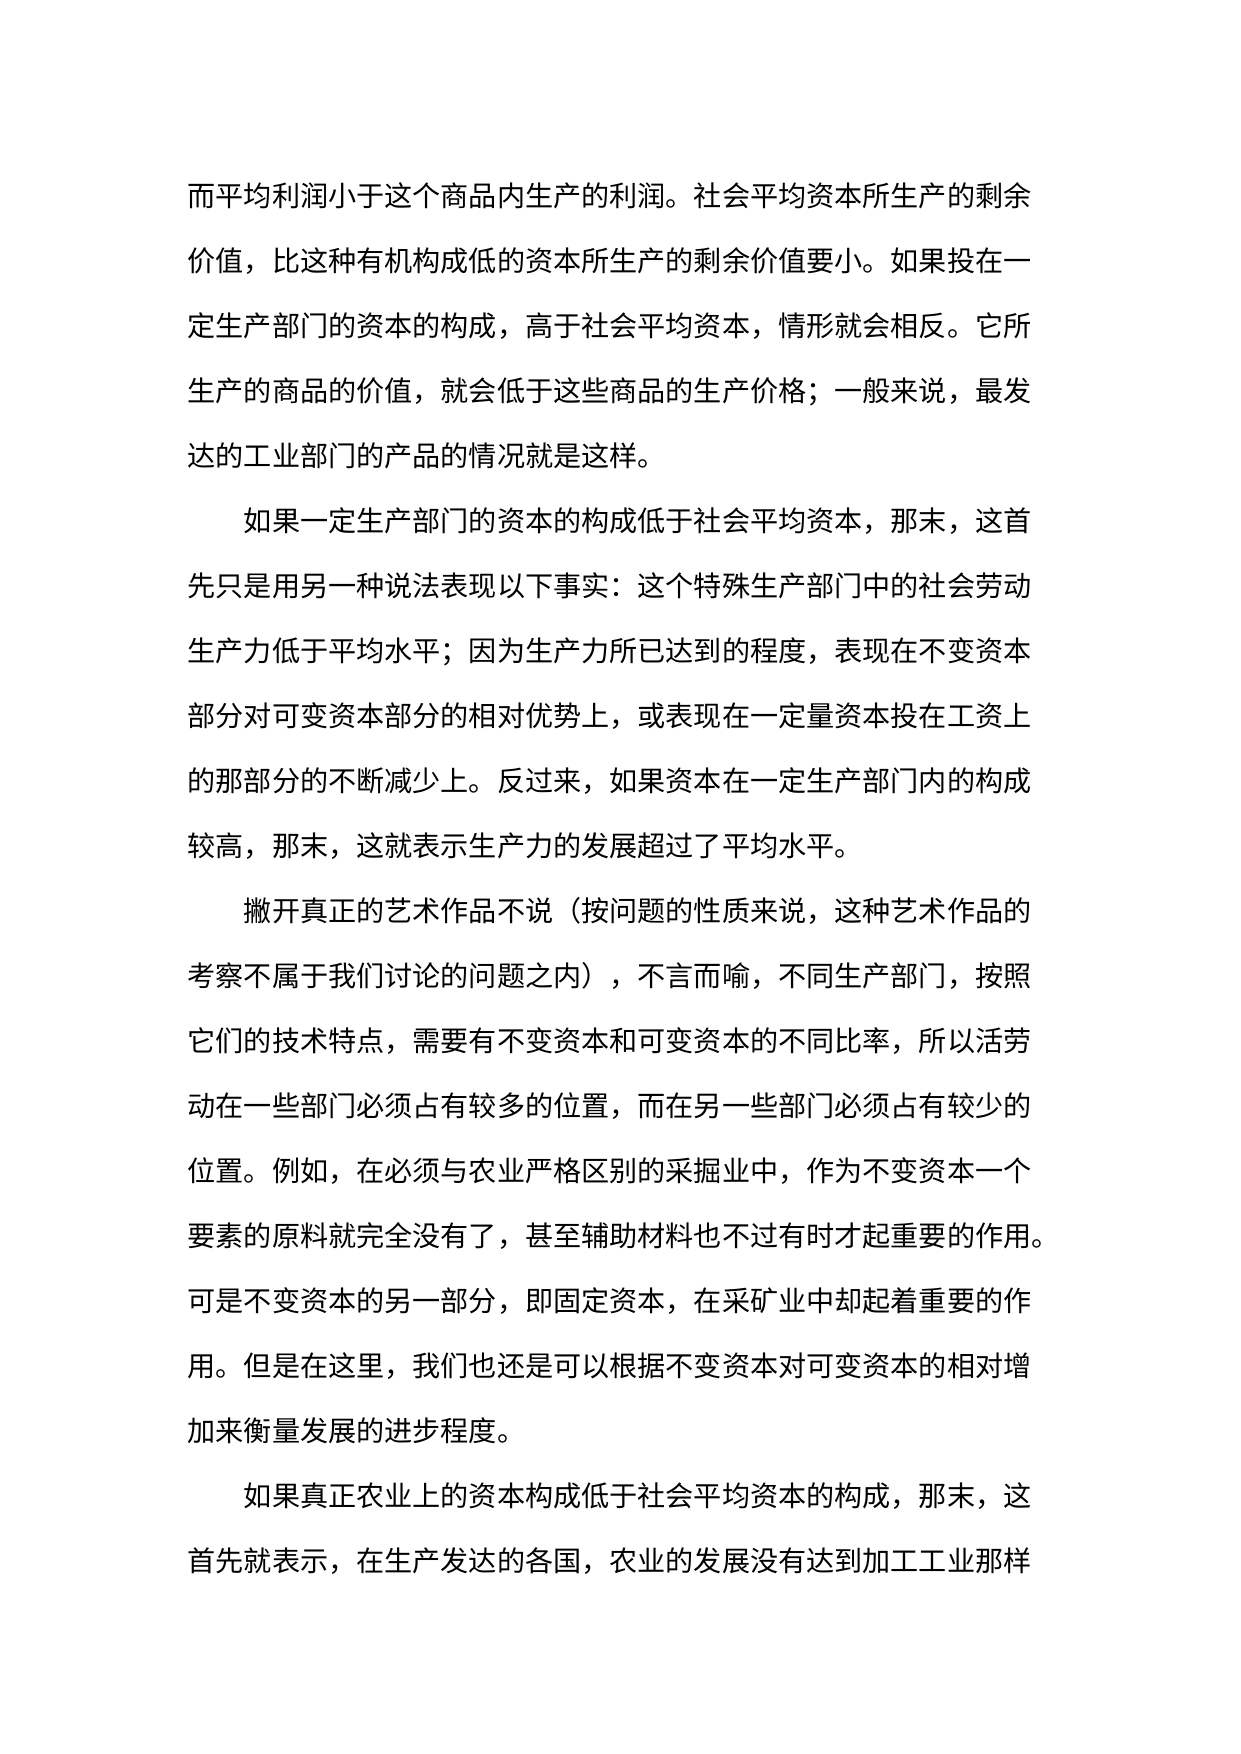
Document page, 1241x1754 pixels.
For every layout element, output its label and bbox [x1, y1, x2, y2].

text [187, 162, 1053, 1592]
